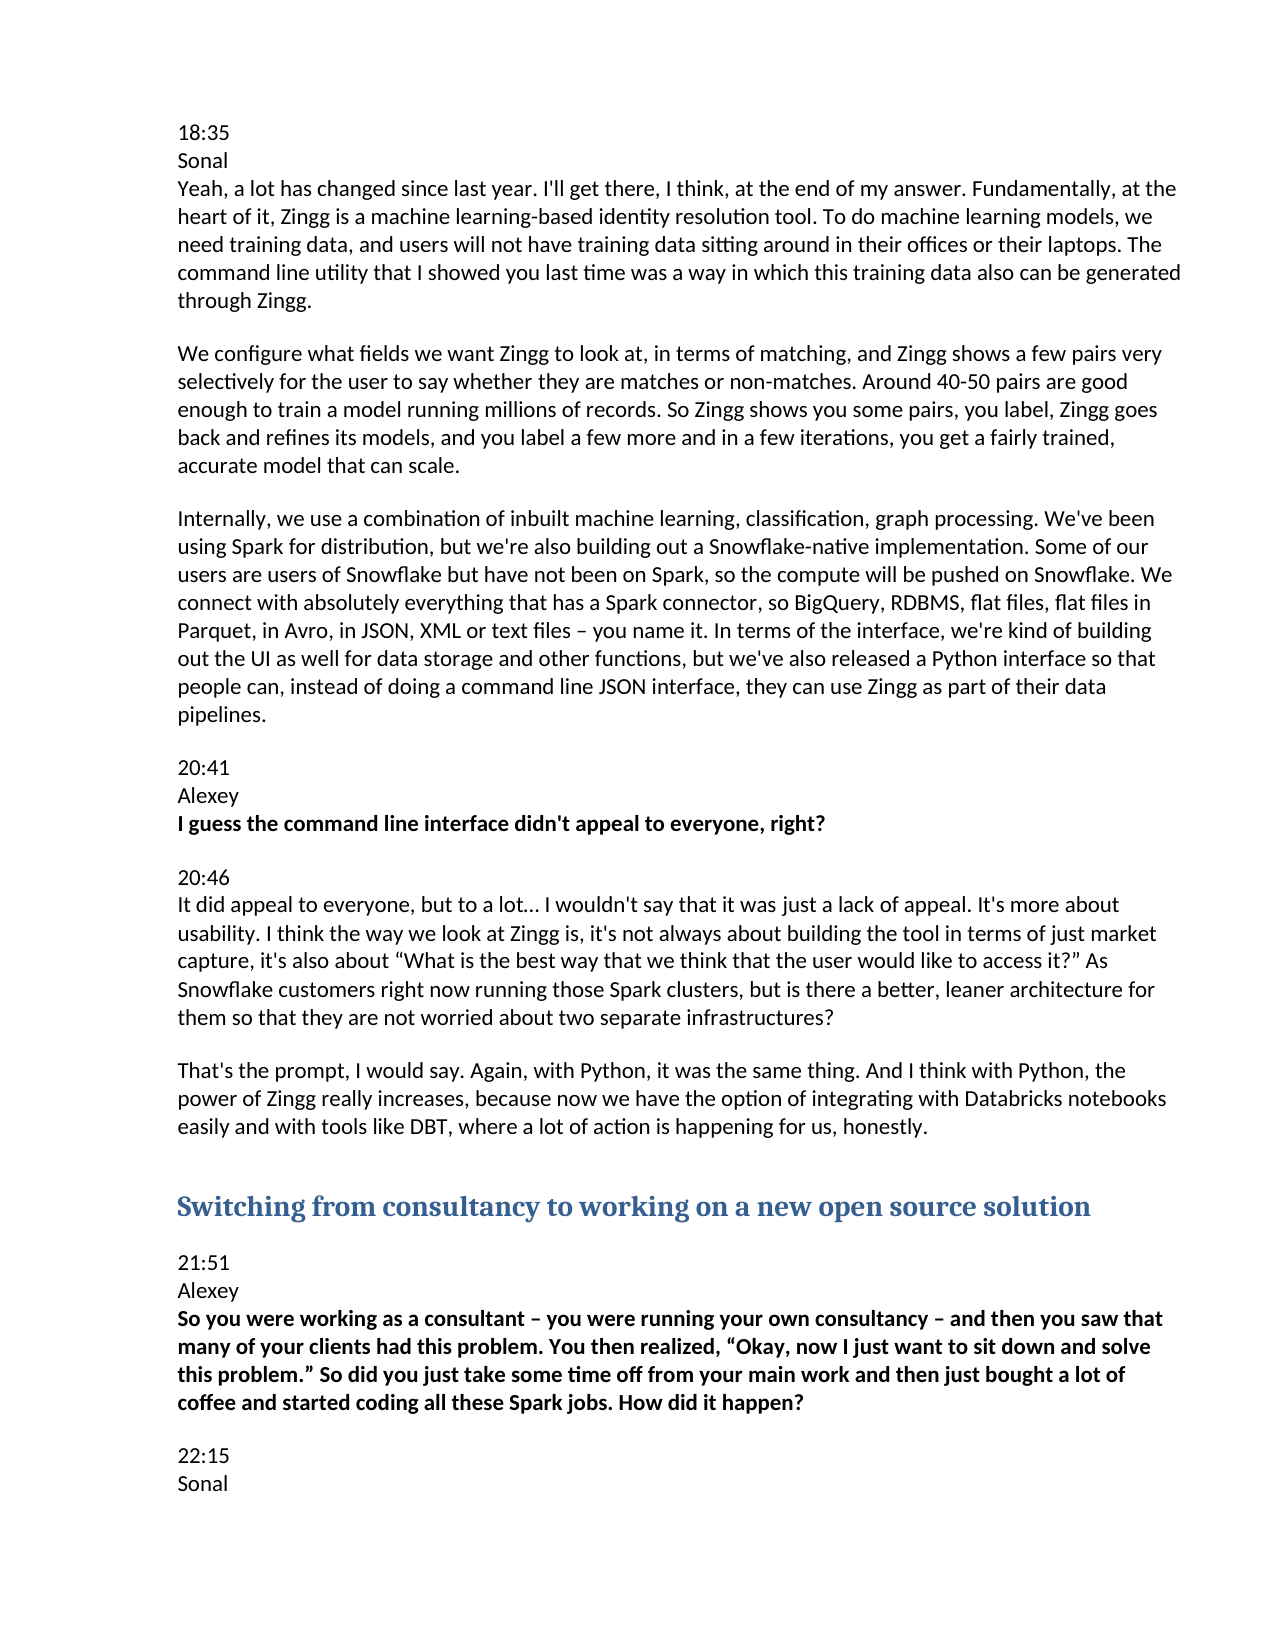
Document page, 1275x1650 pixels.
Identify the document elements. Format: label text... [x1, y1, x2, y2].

text 18:35 [177, 118, 1186, 146]
text 21:51 [177, 1248, 1186, 1276]
text Sonal [177, 1469, 1186, 1497]
text 20:46 [177, 863, 1186, 891]
text We configure what fields we want Zingg to look at, in terms of matching, and Zingg shows a few pairs very selectively for the user to say whether they are matches or non-matches. Around 40-50 pairs are good enough to train a model running millions of records. So Zingg shows you some pairs, you label, Zingg goes back and refines its models, and you label a few more and in a few iterations, you get a fairly trained, accurate model that can scale. [177, 339, 1186, 479]
text Sonal [177, 146, 1186, 174]
text 20:41 [177, 753, 1186, 782]
subtitle Switching from consultancy to working on a new open source solution [177, 1190, 1186, 1223]
text Alexey [177, 782, 1186, 809]
text I guess the command line interface didn't appeal to everyone, right? [177, 809, 1186, 838]
text Internally, we use a combination of inbuilt machine learning, classification, graph processing. We've been using Spark for distribution, but we're also building out a Snowflake-native implementation. Some of our users are users of Snowflake but have not been on Spark, so the compute will be pushed on Snowflake. We connect with absolutely everything that has a Spark connector, so BigQuery, RDBMS, flat files, flat files in Parquet, in Avro, in JSON, XML or text files – you name it. In terms of the interface, we're kind of building out the UI as well for data storage and other functions, but we've also released a Python interface so that people can, instead of doing a command line JSON interface, they can use Zingg as part of their data pipelines. [177, 504, 1186, 728]
text So you were working as a consultant – you were running your own consultancy – and then you saw that many of your clients had this problem. You then realized, “Okay, now I just want to sit down and solve this problem.” So did you just take some time off from your main work and then just bought a lot of coffee and started coding all these Spark jobs. How did it happen? [177, 1304, 1186, 1416]
text Alexey [177, 1276, 1186, 1304]
text Yeah, a lot has changed since last year. I'll get there, I think, at the end of my answer. Fundamentally, at the heart of it, Zingg is a machine learning-based identity resolution tool. To do machine learning models, we need training data, and users will not have training data sitting around in their offices or their laptops. The command line utility that I showed you last time was a way in which this training data also can be generated through Zingg. [177, 174, 1186, 314]
text 22:15 [177, 1441, 1186, 1469]
text That's the prompt, I would say. Again, with Python, it was the same thing. And I think with Python, the power of Zingg really increases, because now we have the option of integrating with Databricks notebooks easily and with tools like DBT, where a lot of action is happening for us, honestly. [177, 1056, 1186, 1140]
text It did appeal to everyone, but to a lot… I wouldn't say that it was just a lack of appeal. It's more about usability. I think the way we look at Zingg is, it's not always about building the tool in terms of just market capture, it's also about “What is the best way that we think that the user would like to access it?” As Snowflake customers right now running those Spark clusters, but is there a better, leaner architecture for them so that they are not worried about two separate infrastructures? [177, 891, 1186, 1031]
